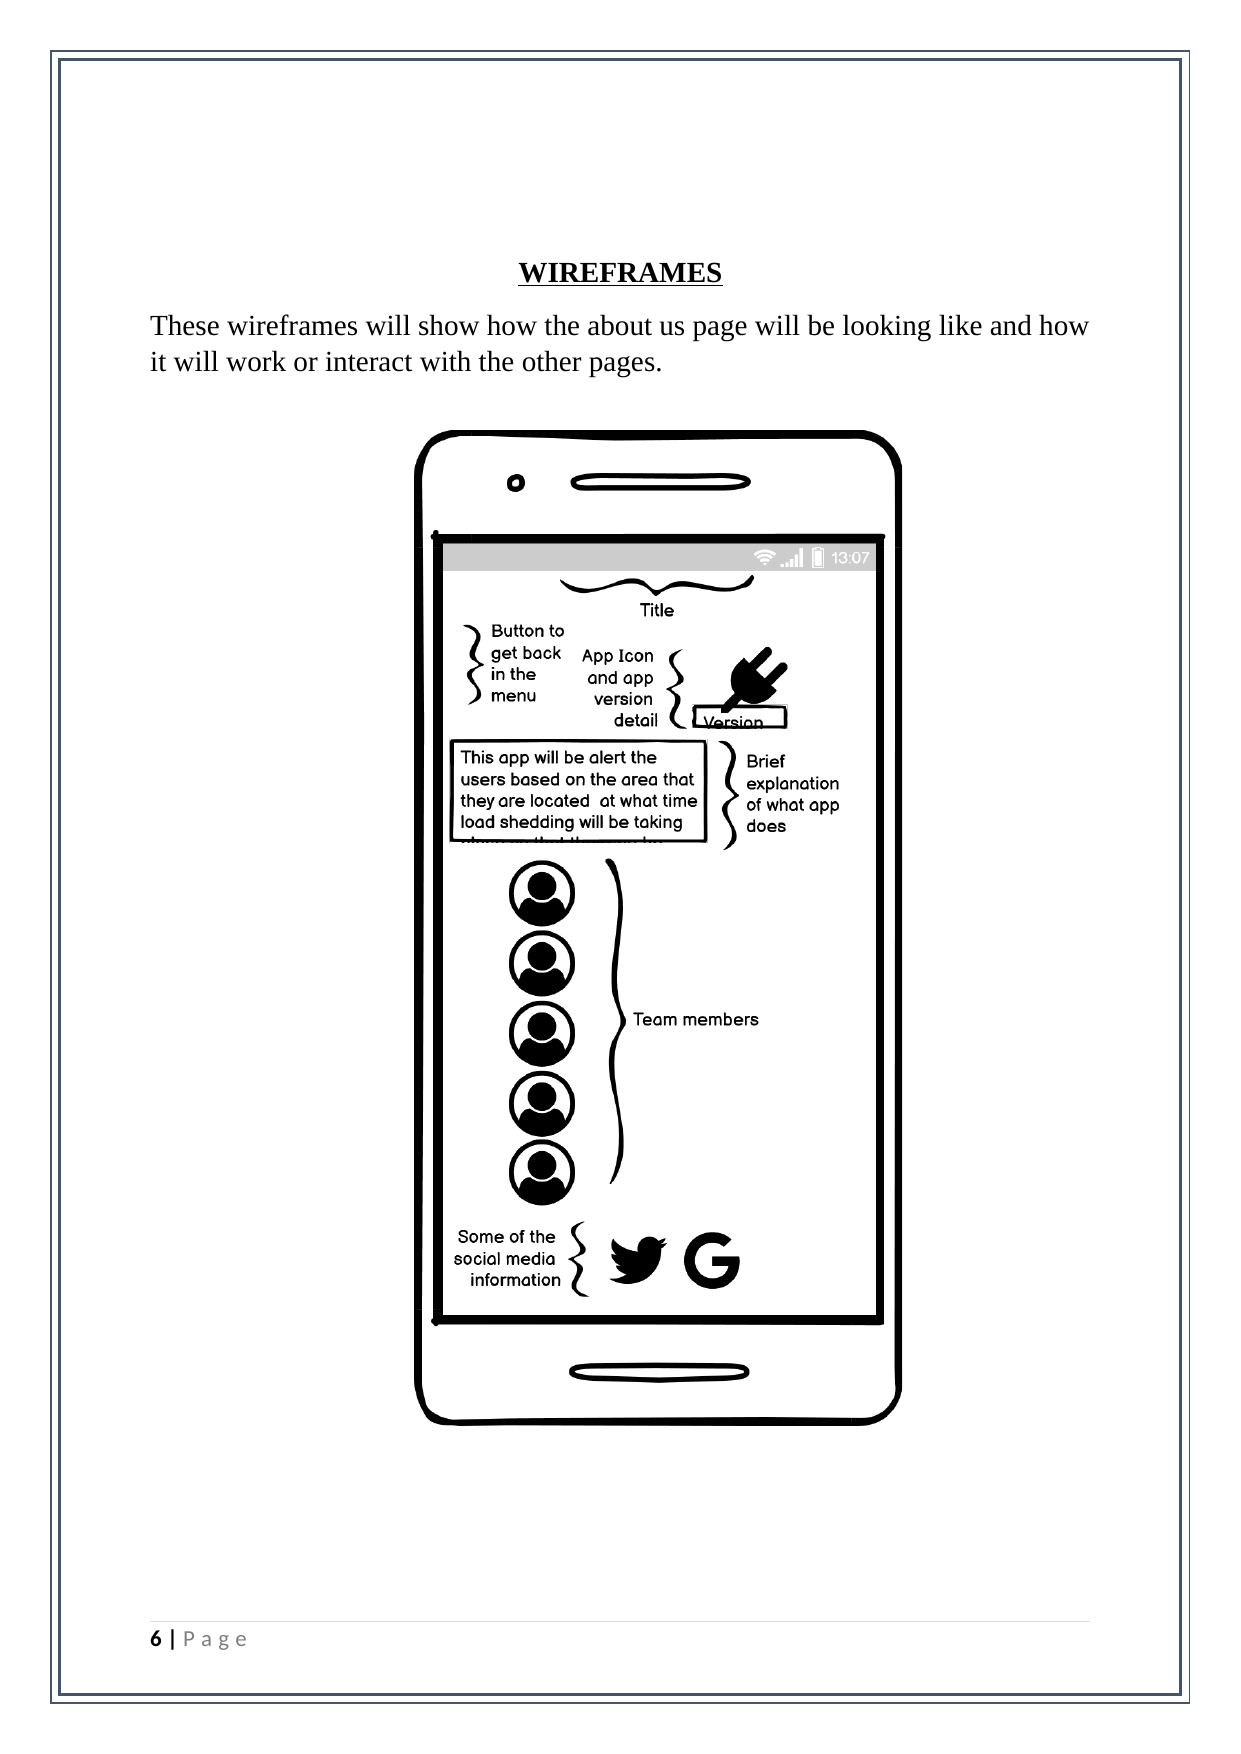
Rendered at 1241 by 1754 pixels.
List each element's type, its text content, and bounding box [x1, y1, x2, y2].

text These wireframes will show how the about us page will be looking like and how it will work or interact with the other pages. [150, 308, 1090, 378]
picture [412, 430, 903, 1426]
text WIREFRAMES [150, 256, 1090, 289]
